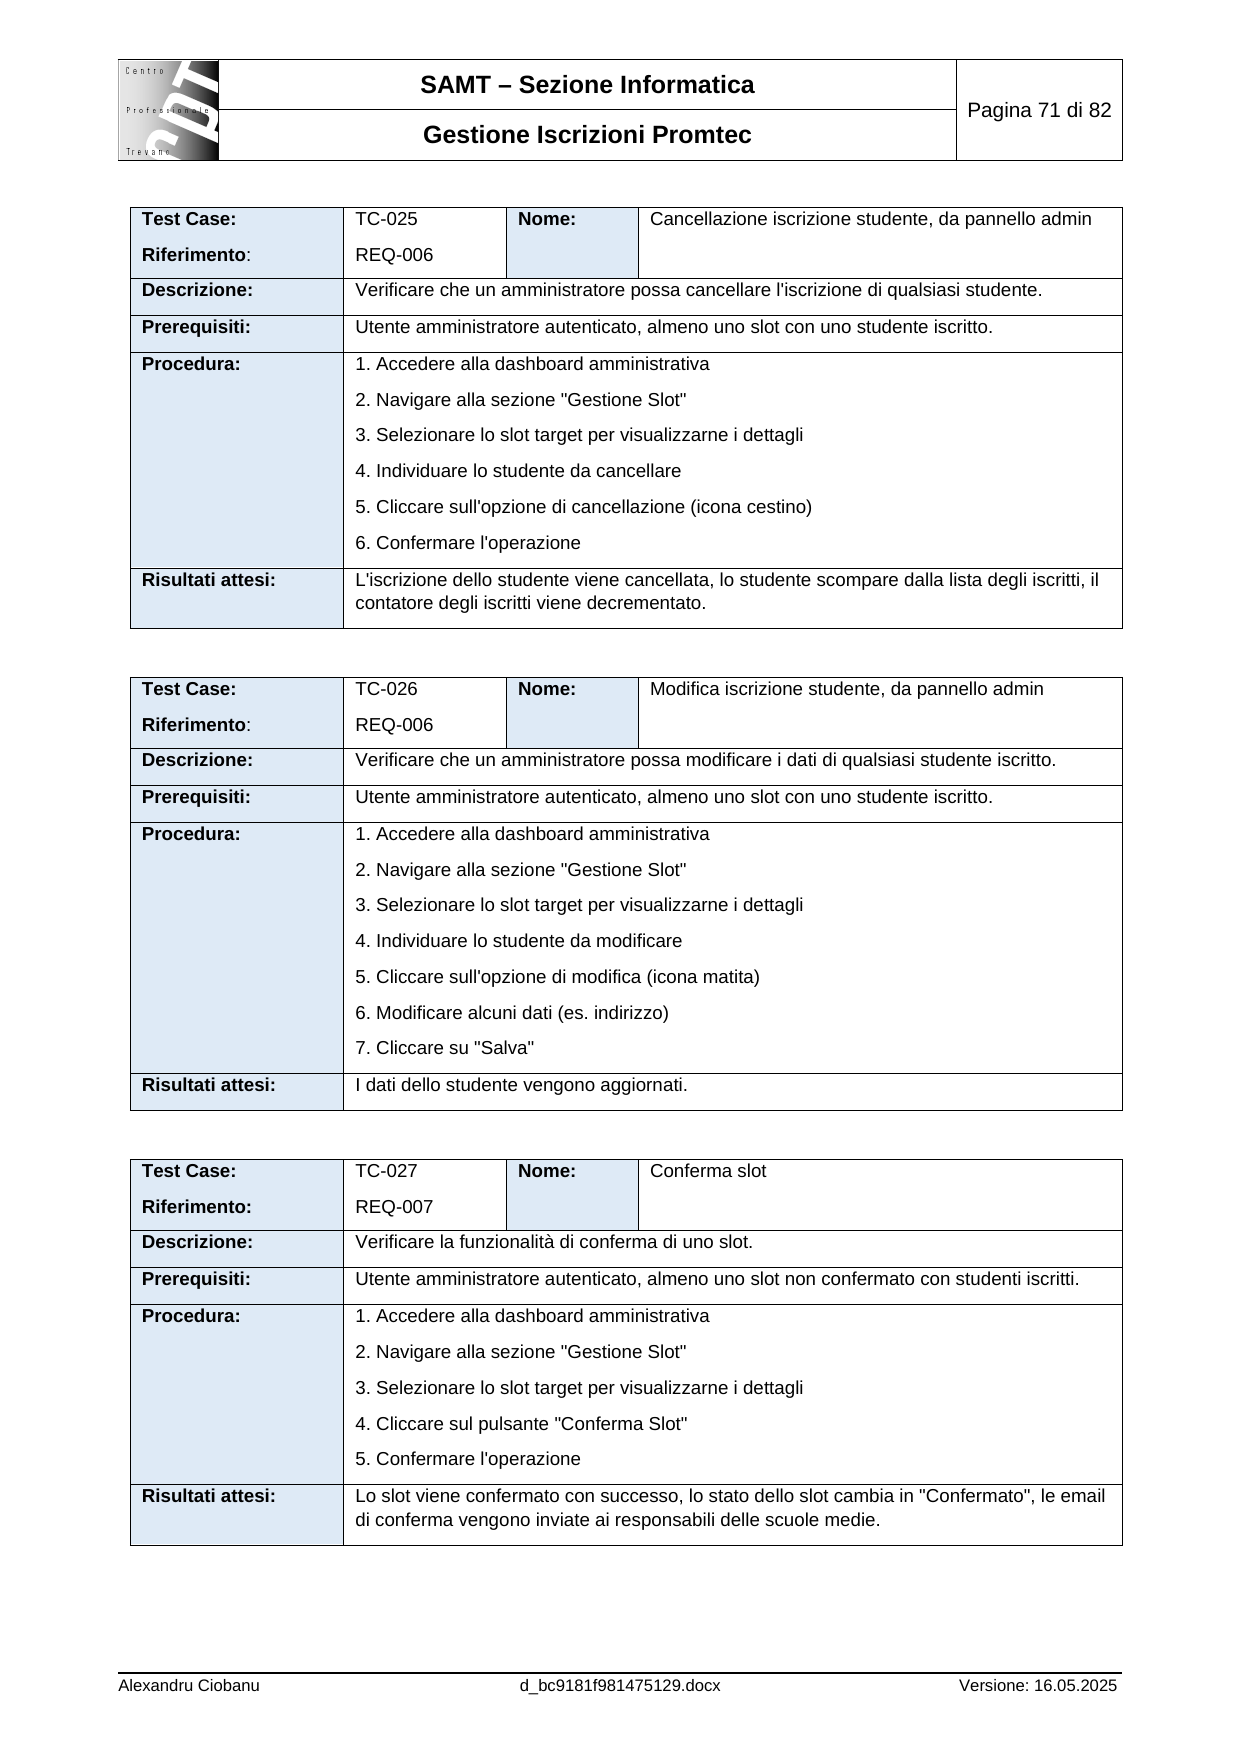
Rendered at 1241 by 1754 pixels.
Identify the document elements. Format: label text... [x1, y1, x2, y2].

table_cell Utente amministratore autenticato, almeno uno slot con uno studente iscritto. [344, 316, 1122, 352]
table_header Test Case: Riferimento: [131, 678, 343, 748]
table_cell 1. Accedere alla dashboard amministrativa 2. Navigare alla sezione "Gestione Slot" 3. Selezionare lo slot target per visualizzarne i dettagli 4. Individuare lo studente da modificare 5. Cliccare sull'opzione di modifica (icona matita) 6. Modificare alcuni dati (es. indirizzo) 7. Cliccare su "Salva" [344, 823, 1122, 1073]
table_header Conferma slot [639, 1160, 1122, 1230]
table_cell Descrizione: [131, 1231, 343, 1267]
table_header TC-025 REQ-006 [344, 208, 506, 278]
table_cell Procedura: [131, 1305, 343, 1484]
table_header Nome: [507, 678, 638, 748]
table_cell Descrizione: [131, 749, 343, 785]
picture [118, 60, 219, 160]
table_cell Risultati attesi: [131, 1074, 343, 1110]
table_cell Prerequisiti: [131, 316, 343, 352]
table_cell Verificare la funzionalità di conferma di uno slot. [344, 1231, 1122, 1267]
table_cell Risultati attesi: [131, 1485, 343, 1544]
table_cell Risultati attesi: [131, 569, 343, 628]
table_header Modifica iscrizione studente, da pannello admin [639, 678, 1122, 748]
table_cell 1. Accedere alla dashboard amministrativa 2. Navigare alla sezione "Gestione Slot" 3. Selezionare lo slot target per visualizzarne i dettagli 4. Individuare lo studente da cancellare 5. Cliccare sull'opzione di cancellazione (icona cestino) 6. Confermare l'operazione [344, 353, 1122, 567]
table_cell 1. Accedere alla dashboard amministrativa 2. Navigare alla sezione "Gestione Slot" 3. Selezionare lo slot target per visualizzarne i dettagli 4. Cliccare sul pulsante "Conferma Slot" 5. Confermare l'operazione [344, 1305, 1122, 1484]
table_cell Prerequisiti: [131, 1268, 343, 1304]
table_cell Procedura: [131, 353, 343, 567]
table_cell L'iscrizione dello studente viene cancellata, lo studente scompare dalla lista degli iscritti, il contatore degli iscritti viene decrementato. [344, 569, 1122, 628]
table_cell Lo slot viene confermato con successo, lo stato dello slot cambia in "Confermato", le email di conferma vengono inviate ai responsabili delle scuole medie. [344, 1485, 1122, 1544]
table_cell Utente amministratore autenticato, almeno uno slot con uno studente iscritto. [344, 786, 1122, 822]
table_cell Verificare che un amministratore possa modificare i dati di qualsiasi studente iscritto. [344, 749, 1122, 785]
table_cell Prerequisiti: [131, 786, 343, 822]
table_header Test Case: Riferimento: [131, 208, 343, 278]
table_header TC-027 REQ-007 [344, 1160, 506, 1230]
table_cell Descrizione: [131, 279, 343, 315]
table_header TC-026 REQ-006 [344, 678, 506, 748]
table_header Nome: [507, 208, 638, 278]
table_cell Verificare che un amministratore possa cancellare l'iscrizione di qualsiasi studente. [344, 279, 1122, 315]
table_cell Utente amministratore autenticato, almeno uno slot non confermato con studenti iscritti. [344, 1268, 1122, 1304]
table_cell I dati dello studente vengono aggiornati. [344, 1074, 1122, 1110]
table_header Test Case: Riferimento: [131, 1160, 343, 1230]
table_header Cancellazione iscrizione studente, da pannello admin [639, 208, 1122, 278]
table_cell Procedura: [131, 823, 343, 1073]
table_header Nome: [507, 1160, 638, 1230]
